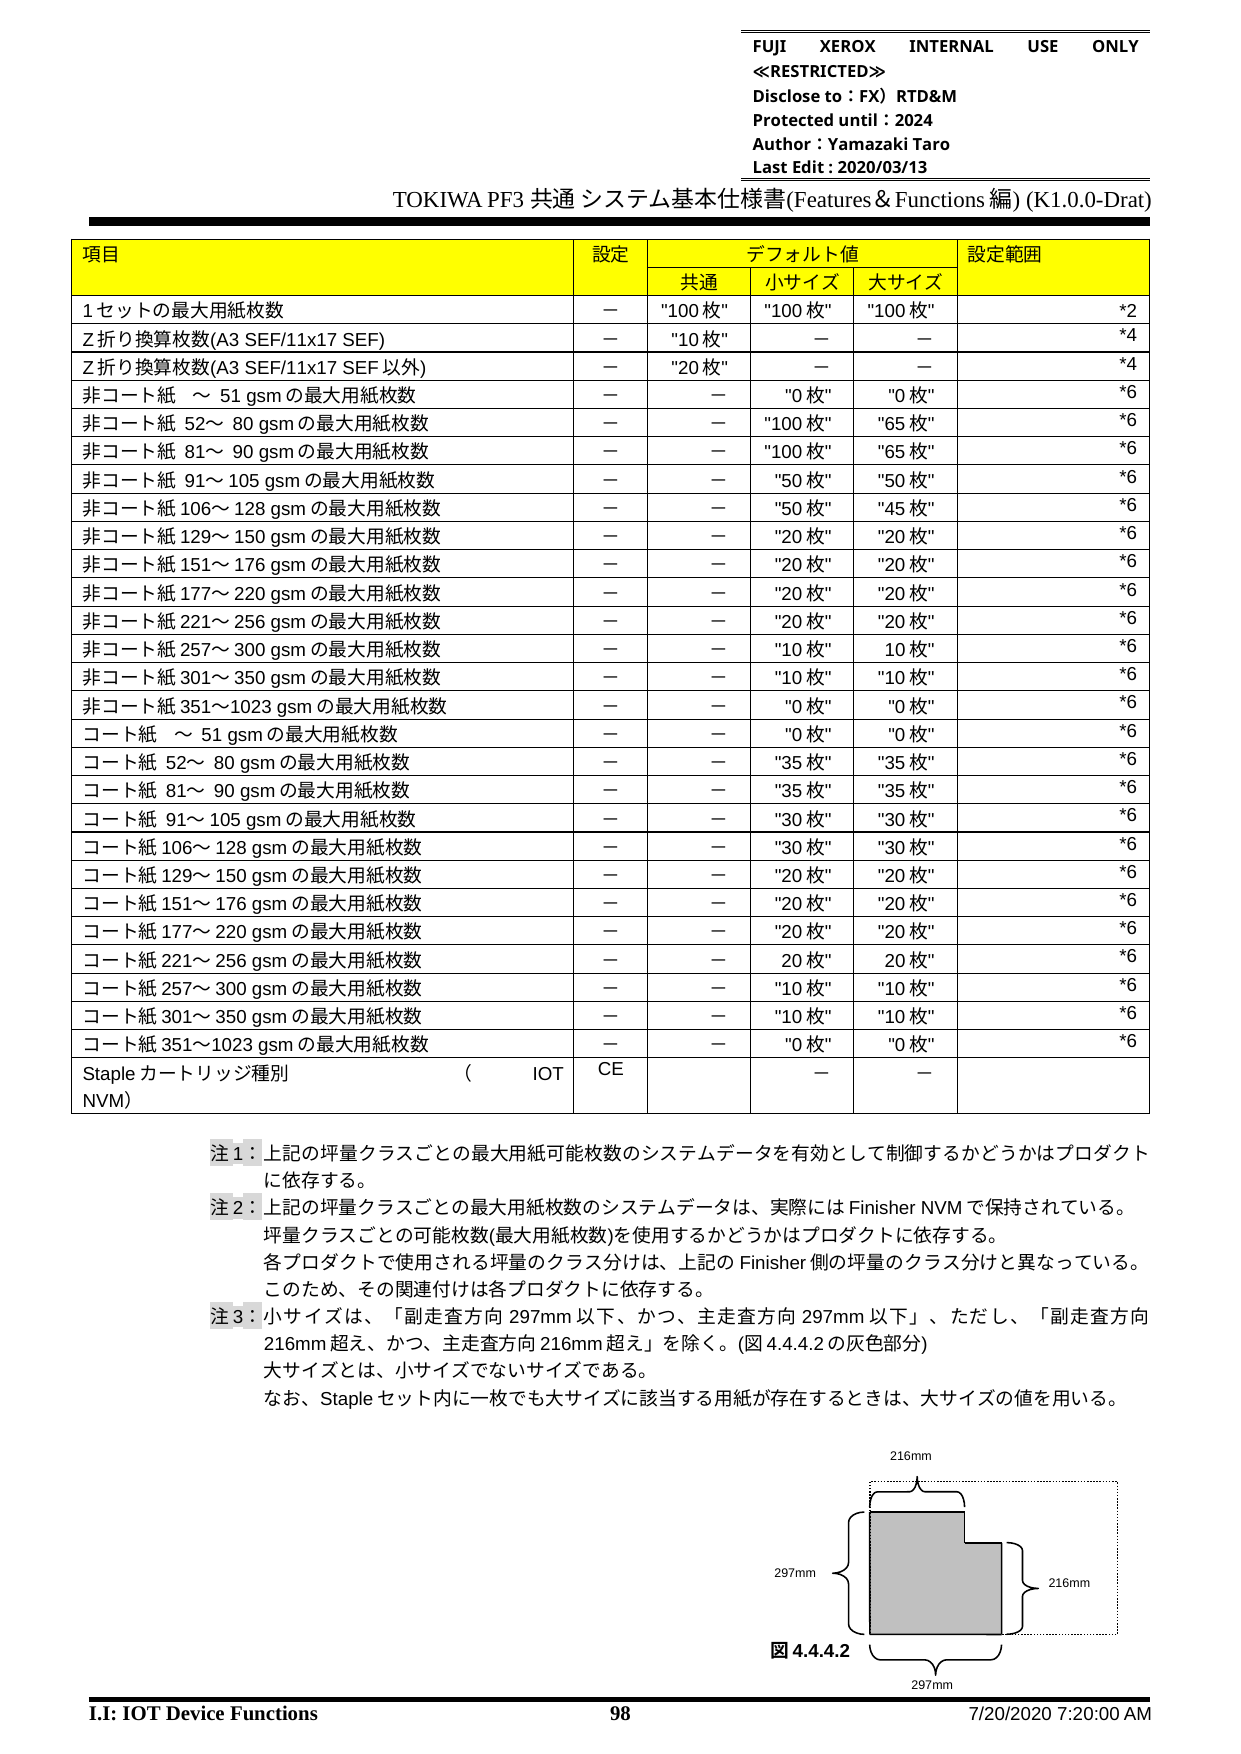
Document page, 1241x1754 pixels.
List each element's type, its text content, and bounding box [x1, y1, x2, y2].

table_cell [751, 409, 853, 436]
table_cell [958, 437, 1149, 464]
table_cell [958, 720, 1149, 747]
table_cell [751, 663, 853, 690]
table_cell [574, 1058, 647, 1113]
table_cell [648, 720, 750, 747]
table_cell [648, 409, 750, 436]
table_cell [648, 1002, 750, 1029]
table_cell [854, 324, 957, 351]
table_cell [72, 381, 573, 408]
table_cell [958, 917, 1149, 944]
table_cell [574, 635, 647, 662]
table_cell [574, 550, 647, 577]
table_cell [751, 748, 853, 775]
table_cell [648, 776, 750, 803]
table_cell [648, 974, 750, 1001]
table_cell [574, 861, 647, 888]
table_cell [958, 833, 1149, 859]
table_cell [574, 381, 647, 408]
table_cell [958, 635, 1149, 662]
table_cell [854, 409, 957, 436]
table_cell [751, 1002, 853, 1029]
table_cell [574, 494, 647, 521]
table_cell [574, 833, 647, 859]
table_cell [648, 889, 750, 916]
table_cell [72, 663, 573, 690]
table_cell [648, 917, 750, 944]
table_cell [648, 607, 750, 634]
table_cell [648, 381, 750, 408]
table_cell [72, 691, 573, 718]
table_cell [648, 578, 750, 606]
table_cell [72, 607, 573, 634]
text 注3： 小サイズは、「副走査方向297mm以下、かつ、主走査方向297mm以下」、ただし、「副走査方向216mm超え、かつ、主走査方向216mm超え」を除く。(図4.4.4.2の灰色部分) 大サイズとは、小サイズでないサイズである。 なお、Stapleセット内に一枚でも大サイズに該当する用紙が存在するときは、大サイズの値を用いる。 [210, 1302, 1150, 1411]
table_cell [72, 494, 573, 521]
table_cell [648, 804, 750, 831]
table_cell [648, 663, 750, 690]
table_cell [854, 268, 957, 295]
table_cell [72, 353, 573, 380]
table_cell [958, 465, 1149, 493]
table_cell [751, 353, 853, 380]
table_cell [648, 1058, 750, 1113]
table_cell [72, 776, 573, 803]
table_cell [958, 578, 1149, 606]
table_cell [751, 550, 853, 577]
text 図4.4.4.2 [751, 1636, 1150, 1663]
text 注1： 上記の坪量クラスごとの最大用紙可能枚数のシステムデータを有効として制御するかどうかはプロダクトに依存する。 [210, 1139, 1150, 1193]
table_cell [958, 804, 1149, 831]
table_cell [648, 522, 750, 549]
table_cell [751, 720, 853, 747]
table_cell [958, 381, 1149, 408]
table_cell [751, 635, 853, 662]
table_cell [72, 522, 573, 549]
text 注2： 上記の坪量クラスごとの最大用紙枚数のシステムデータは、実際にはFinisher NVMで保持されている。 坪量クラスごとの可能枚数(最大用紙枚数)を使用するかどうかはプロダクトに依存する。 各プロダクトで使用される坪量のクラス分けは、上記のFinisher側の坪量のクラス分けと異なっている。このため、その関連付けは各プロダクトに依存する。 [210, 1193, 1150, 1302]
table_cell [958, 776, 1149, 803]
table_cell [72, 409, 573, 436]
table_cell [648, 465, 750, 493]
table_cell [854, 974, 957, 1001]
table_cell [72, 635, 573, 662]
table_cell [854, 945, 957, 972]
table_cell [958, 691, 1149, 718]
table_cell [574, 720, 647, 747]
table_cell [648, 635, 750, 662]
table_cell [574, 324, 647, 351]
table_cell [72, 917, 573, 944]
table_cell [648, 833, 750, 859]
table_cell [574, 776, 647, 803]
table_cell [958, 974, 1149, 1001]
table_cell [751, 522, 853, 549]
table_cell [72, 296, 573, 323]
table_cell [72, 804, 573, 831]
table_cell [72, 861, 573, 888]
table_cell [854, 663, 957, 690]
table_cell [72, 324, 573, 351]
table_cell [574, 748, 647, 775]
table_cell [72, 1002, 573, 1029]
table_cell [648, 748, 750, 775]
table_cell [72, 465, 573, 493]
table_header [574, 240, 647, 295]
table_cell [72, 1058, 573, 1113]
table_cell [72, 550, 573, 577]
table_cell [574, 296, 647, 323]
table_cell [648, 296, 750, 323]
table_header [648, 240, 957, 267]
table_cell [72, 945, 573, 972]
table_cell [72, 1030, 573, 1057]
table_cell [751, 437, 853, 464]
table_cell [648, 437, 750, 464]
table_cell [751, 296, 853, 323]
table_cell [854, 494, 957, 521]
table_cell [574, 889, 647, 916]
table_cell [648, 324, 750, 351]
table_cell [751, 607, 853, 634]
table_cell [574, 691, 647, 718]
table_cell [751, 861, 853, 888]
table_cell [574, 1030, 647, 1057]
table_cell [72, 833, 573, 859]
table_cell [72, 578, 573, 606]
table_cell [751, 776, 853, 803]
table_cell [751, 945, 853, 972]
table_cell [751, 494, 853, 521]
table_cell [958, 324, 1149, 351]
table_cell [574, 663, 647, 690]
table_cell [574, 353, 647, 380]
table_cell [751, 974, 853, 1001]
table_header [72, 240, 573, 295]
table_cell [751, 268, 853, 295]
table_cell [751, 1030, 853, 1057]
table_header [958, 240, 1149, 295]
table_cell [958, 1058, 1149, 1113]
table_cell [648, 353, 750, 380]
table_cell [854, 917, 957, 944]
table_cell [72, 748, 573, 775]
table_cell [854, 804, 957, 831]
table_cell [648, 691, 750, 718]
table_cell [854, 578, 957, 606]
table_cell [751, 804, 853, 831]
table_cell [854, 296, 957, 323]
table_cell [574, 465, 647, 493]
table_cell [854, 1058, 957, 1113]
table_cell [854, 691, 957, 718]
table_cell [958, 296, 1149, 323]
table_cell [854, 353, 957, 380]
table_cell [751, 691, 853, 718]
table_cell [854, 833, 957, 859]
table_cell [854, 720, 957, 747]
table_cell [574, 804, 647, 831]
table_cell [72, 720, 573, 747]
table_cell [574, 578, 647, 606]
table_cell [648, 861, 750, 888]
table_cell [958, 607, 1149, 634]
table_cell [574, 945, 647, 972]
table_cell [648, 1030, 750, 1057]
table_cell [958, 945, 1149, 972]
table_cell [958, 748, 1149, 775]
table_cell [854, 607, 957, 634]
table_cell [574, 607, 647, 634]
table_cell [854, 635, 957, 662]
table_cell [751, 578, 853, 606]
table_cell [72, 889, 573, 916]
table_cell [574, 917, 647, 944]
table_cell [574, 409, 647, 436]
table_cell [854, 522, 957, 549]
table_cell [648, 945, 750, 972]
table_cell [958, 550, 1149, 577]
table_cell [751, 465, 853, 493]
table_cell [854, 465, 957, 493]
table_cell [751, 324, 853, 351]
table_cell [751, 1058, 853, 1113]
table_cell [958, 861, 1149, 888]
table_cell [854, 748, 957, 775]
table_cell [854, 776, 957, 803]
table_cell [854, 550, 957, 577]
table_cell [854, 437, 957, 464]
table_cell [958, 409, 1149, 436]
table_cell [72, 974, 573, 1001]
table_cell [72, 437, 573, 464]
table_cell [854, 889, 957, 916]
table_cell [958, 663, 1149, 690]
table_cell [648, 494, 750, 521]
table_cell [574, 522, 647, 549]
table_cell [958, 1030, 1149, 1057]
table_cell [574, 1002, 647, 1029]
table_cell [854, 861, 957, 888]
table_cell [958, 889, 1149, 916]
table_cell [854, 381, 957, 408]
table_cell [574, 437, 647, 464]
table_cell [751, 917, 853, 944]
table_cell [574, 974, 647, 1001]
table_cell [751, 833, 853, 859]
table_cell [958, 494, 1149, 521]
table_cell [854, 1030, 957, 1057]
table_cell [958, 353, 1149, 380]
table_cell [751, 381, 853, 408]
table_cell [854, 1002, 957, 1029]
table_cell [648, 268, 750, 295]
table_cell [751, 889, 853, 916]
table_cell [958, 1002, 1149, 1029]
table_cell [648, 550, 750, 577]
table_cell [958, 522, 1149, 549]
